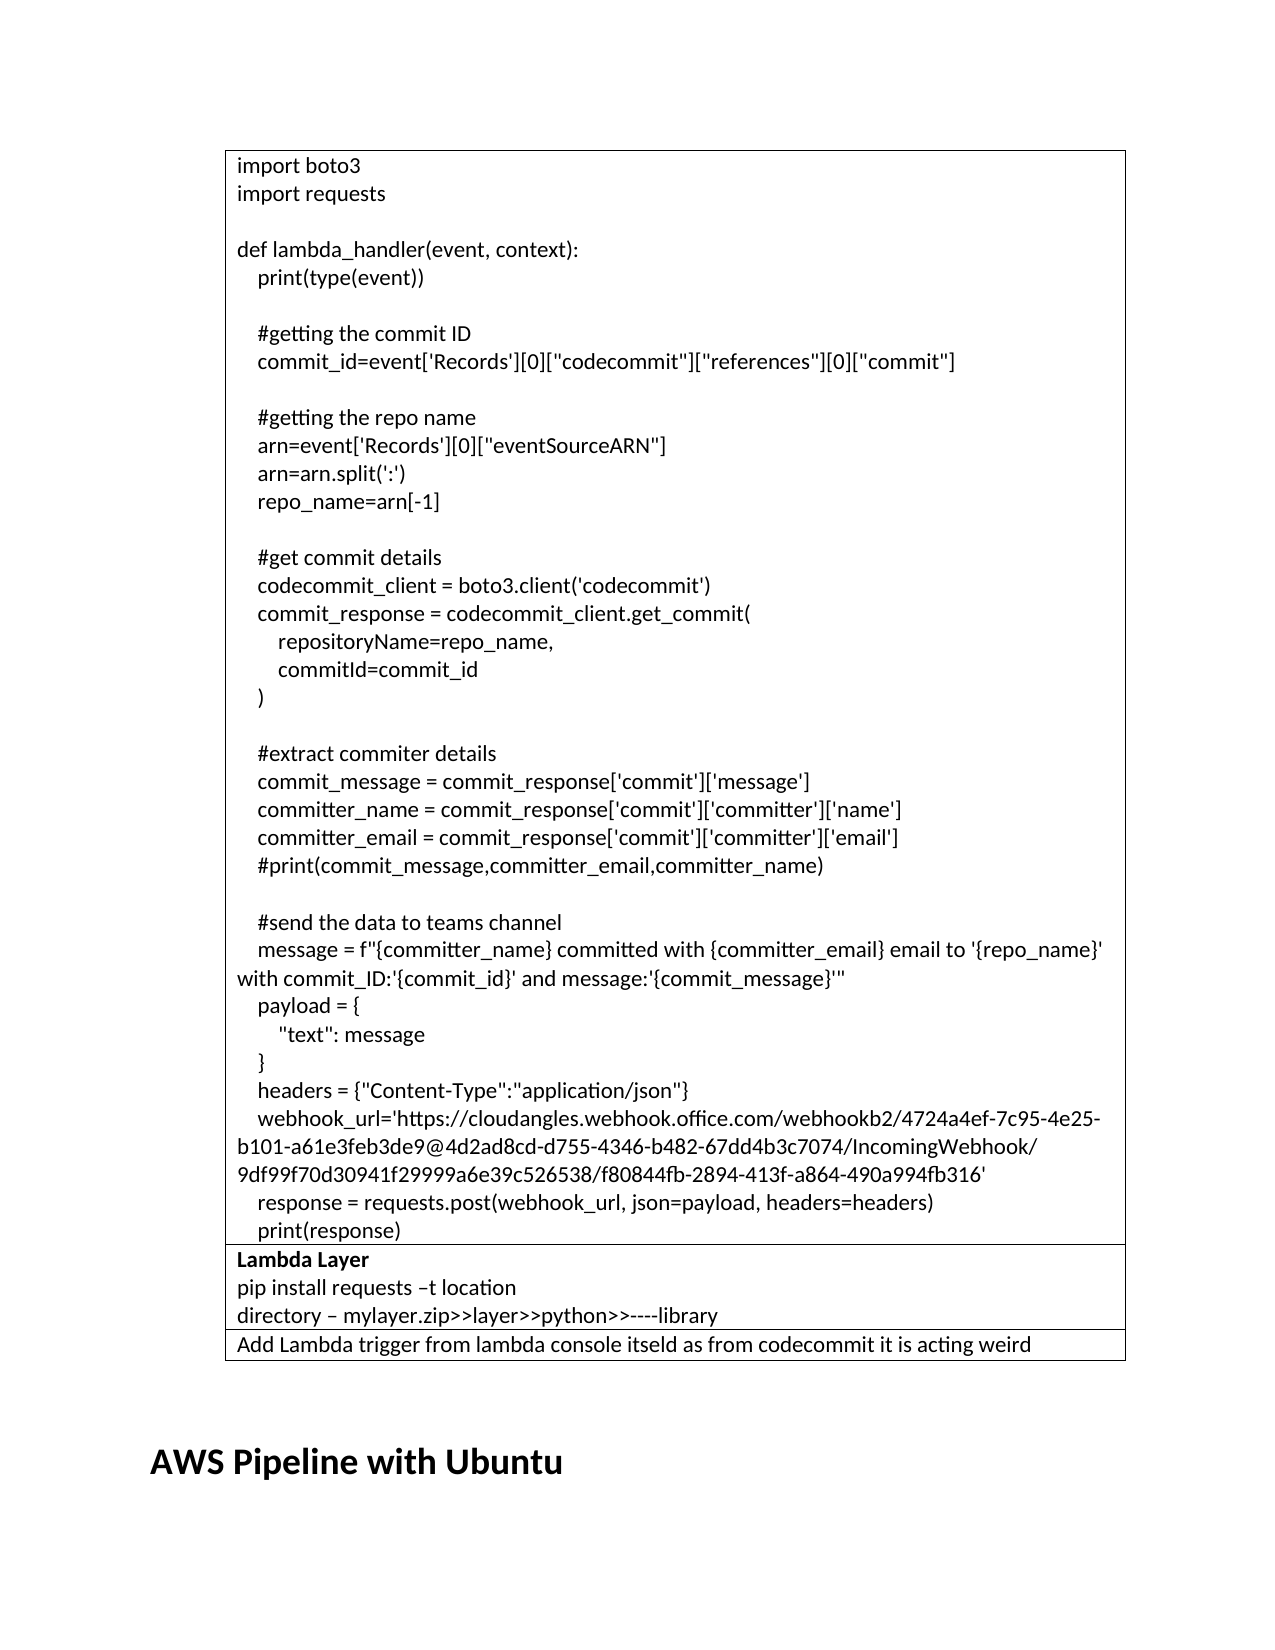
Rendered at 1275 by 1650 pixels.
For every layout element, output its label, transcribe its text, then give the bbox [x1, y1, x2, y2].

table_cell Lambda Layer pip install requests –t location directory – mylayer.zip>>layer>>python>>----library [226, 1245, 1125, 1329]
table_cell Add Lambda trigger from lambda console itseld as from codecommit it is acting weird [226, 1330, 1125, 1360]
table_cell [226, 151, 1125, 1244]
text AWS Pipeline with Ubuntu [150, 1438, 1125, 1484]
